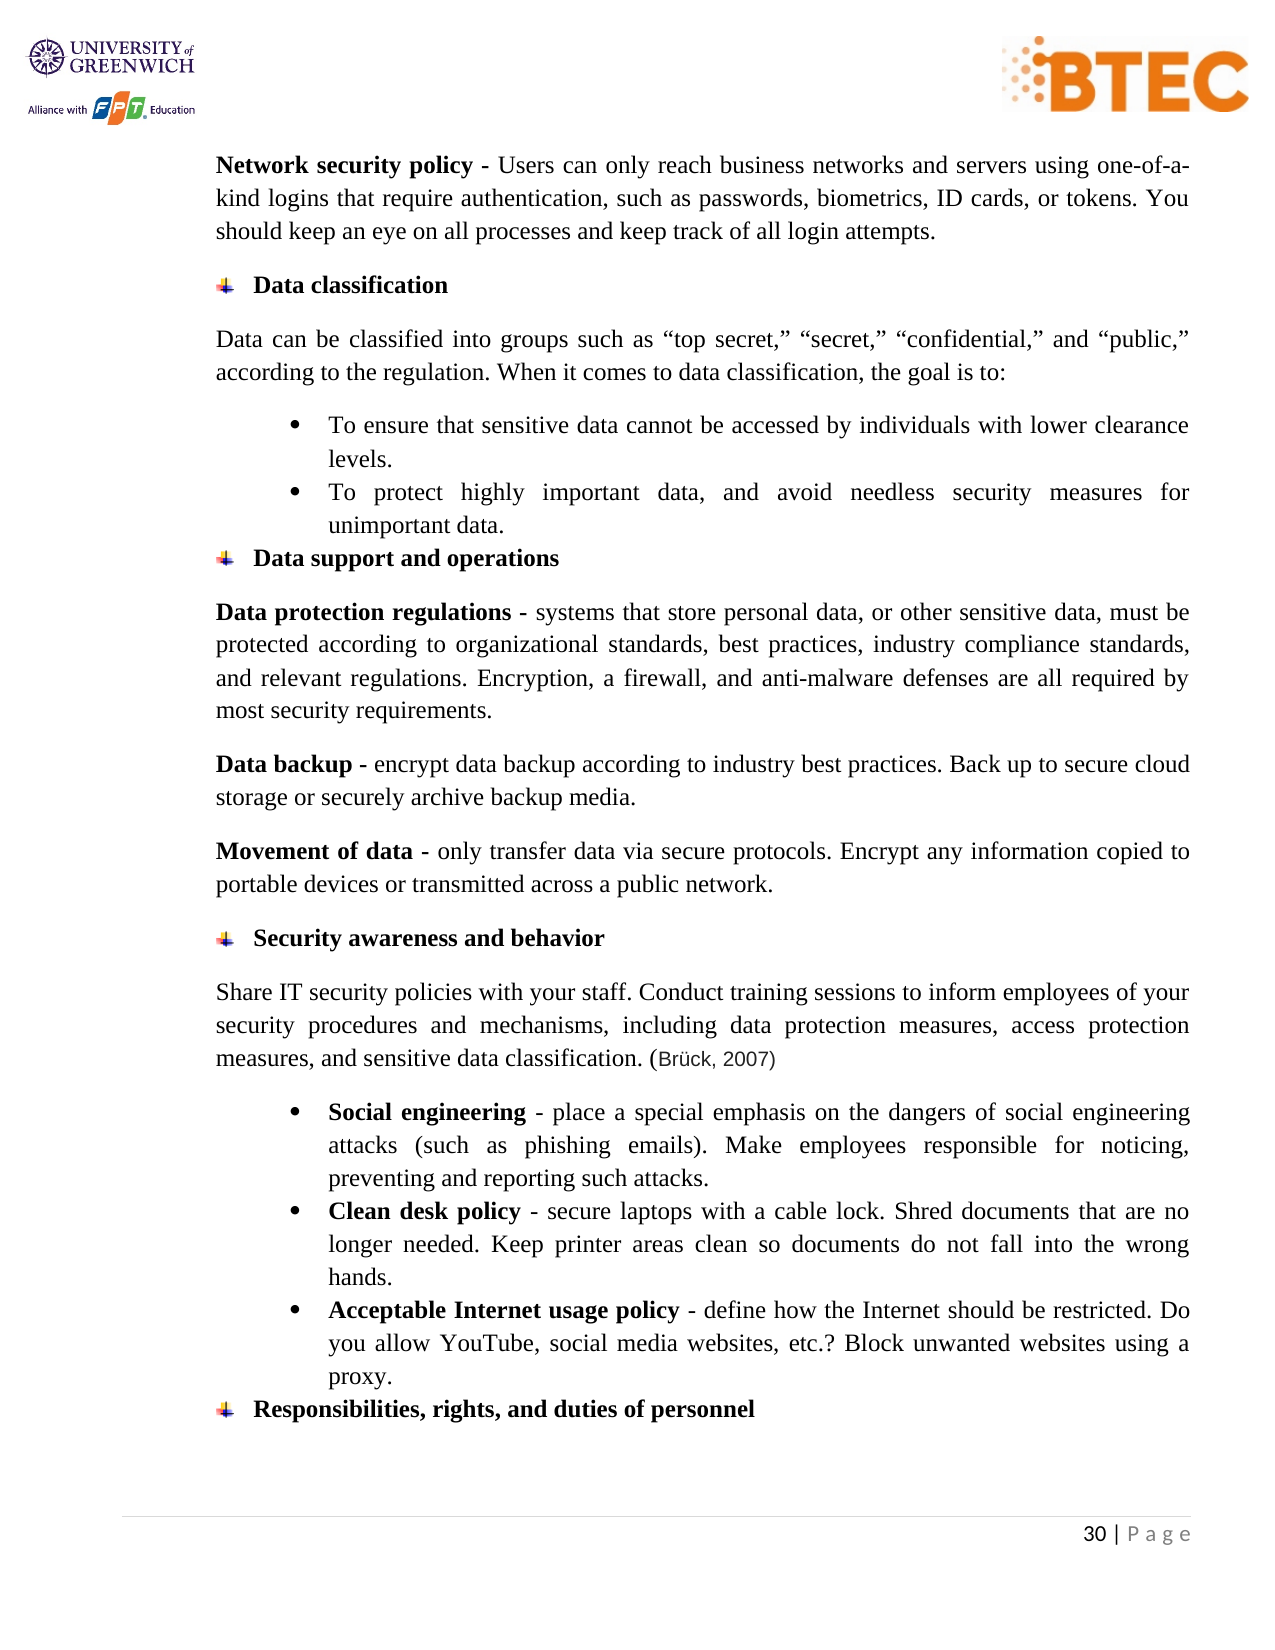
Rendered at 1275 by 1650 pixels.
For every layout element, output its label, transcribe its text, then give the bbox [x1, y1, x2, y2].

picture [216, 549, 234, 566]
text Data backup - encrypt data backup according to industry best practices. Back up to secure cloud storage or securely archive backup media. [216, 749, 1191, 811]
picture [14, 25, 207, 136]
picture [1001, 36, 1249, 112]
list Clean desk policy - secure laptops with a cable lock. Shred documents that are no longer needed. Keep printer areas clean so documents do not fall into the wrong hands. [291, 1196, 1191, 1291]
list Acceptable Internet usage policy - define how the Internet should be restricted. Do you allow YouTube, social media websites, etc.? Block unwanted websites using a proxy. [291, 1295, 1191, 1390]
list Responsibilities, rights, and duties of personnel [216, 1394, 1191, 1423]
picture [216, 1400, 234, 1418]
list Security awareness and behavior [216, 923, 1191, 952]
text Data can be classified into groups such as “top secret,” “secret,” “confidential,” and “public,” according to the regulation. When it comes to data classification, the goal is to: [216, 324, 1191, 386]
picture [216, 930, 234, 947]
picture [216, 276, 234, 294]
list To protect highly important data, and avoid needless security measures for unimportant data. [291, 477, 1191, 538]
list To ensure that sensitive data cannot be accessed by individuals with lower clearance levels. [291, 411, 1191, 472]
text Data protection regulations - systems that store personal data, or other sensitive data, must be protected according to organizational standards, best practices, industry compliance standards, and relevant regulations. Encryption, a firewall, and anti-malware defenses are all required by most security requirements. [216, 597, 1191, 724]
text Network security policy - Users can only reach business networks and servers using one-of-a-kind logins that require authentication, such as passwords, biometrics, ID cards, or tokens. You should keep an eye on all processes and keep track of all login attempts. [216, 150, 1191, 245]
text Share IT security policies with your staff. Conduct training sessions to inform employees of your security procedures and mechanisms, including data protection measures, access protection measures, and sensitive data classification. (Brück, 2007) [216, 977, 1191, 1072]
list Social engineering - place a special emphasis on the dangers of social engineering attacks (such as phishing emails). Make employees responsible for noticing, preventing and reporting such attacks. [291, 1097, 1191, 1192]
text Movement of data - only transfer data via secure protocols. Encrypt any information copied to portable devices or transmitted across a public network. [216, 836, 1191, 898]
list Data classification [216, 270, 1191, 299]
list Data support and operations [216, 543, 1191, 571]
